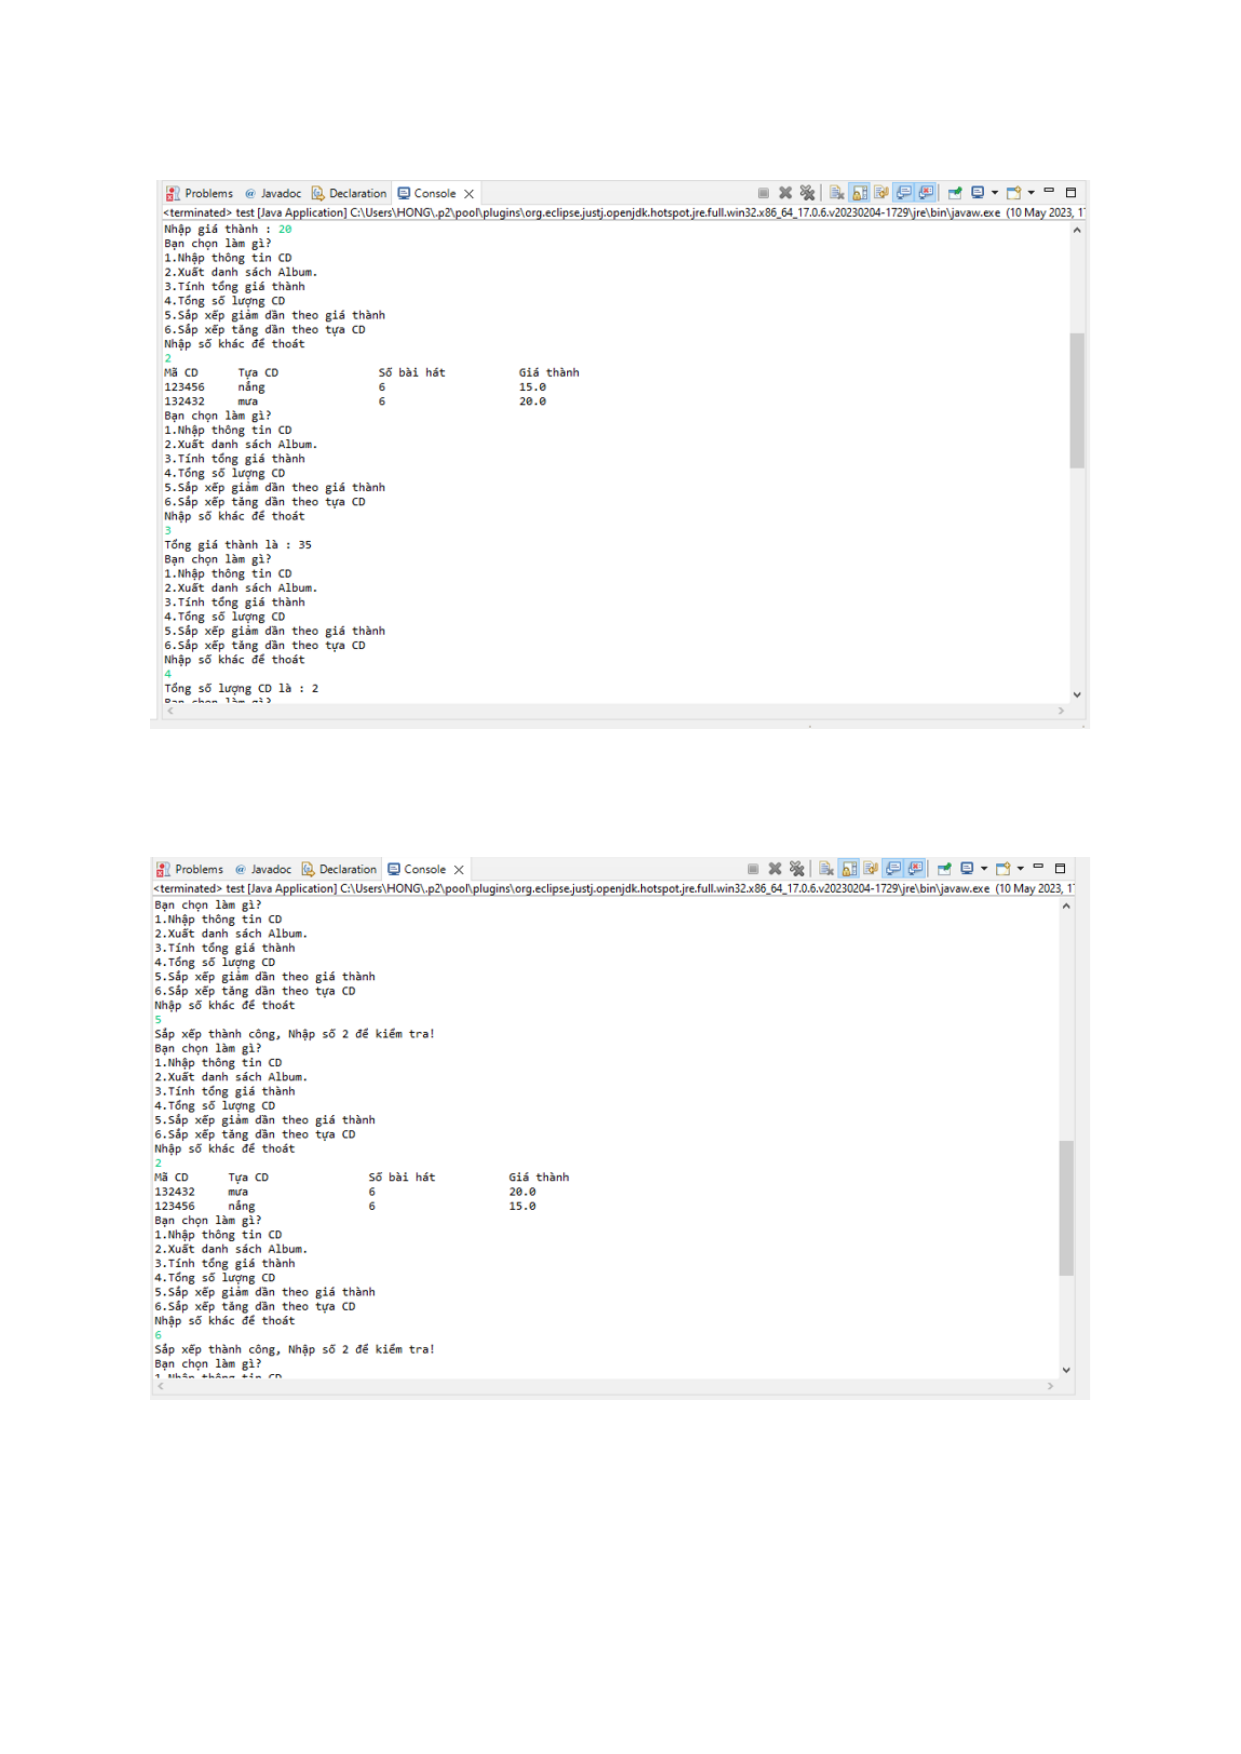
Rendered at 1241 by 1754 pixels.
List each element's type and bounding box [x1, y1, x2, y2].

picture [150, 857, 1091, 1400]
picture [150, 180, 1091, 729]
